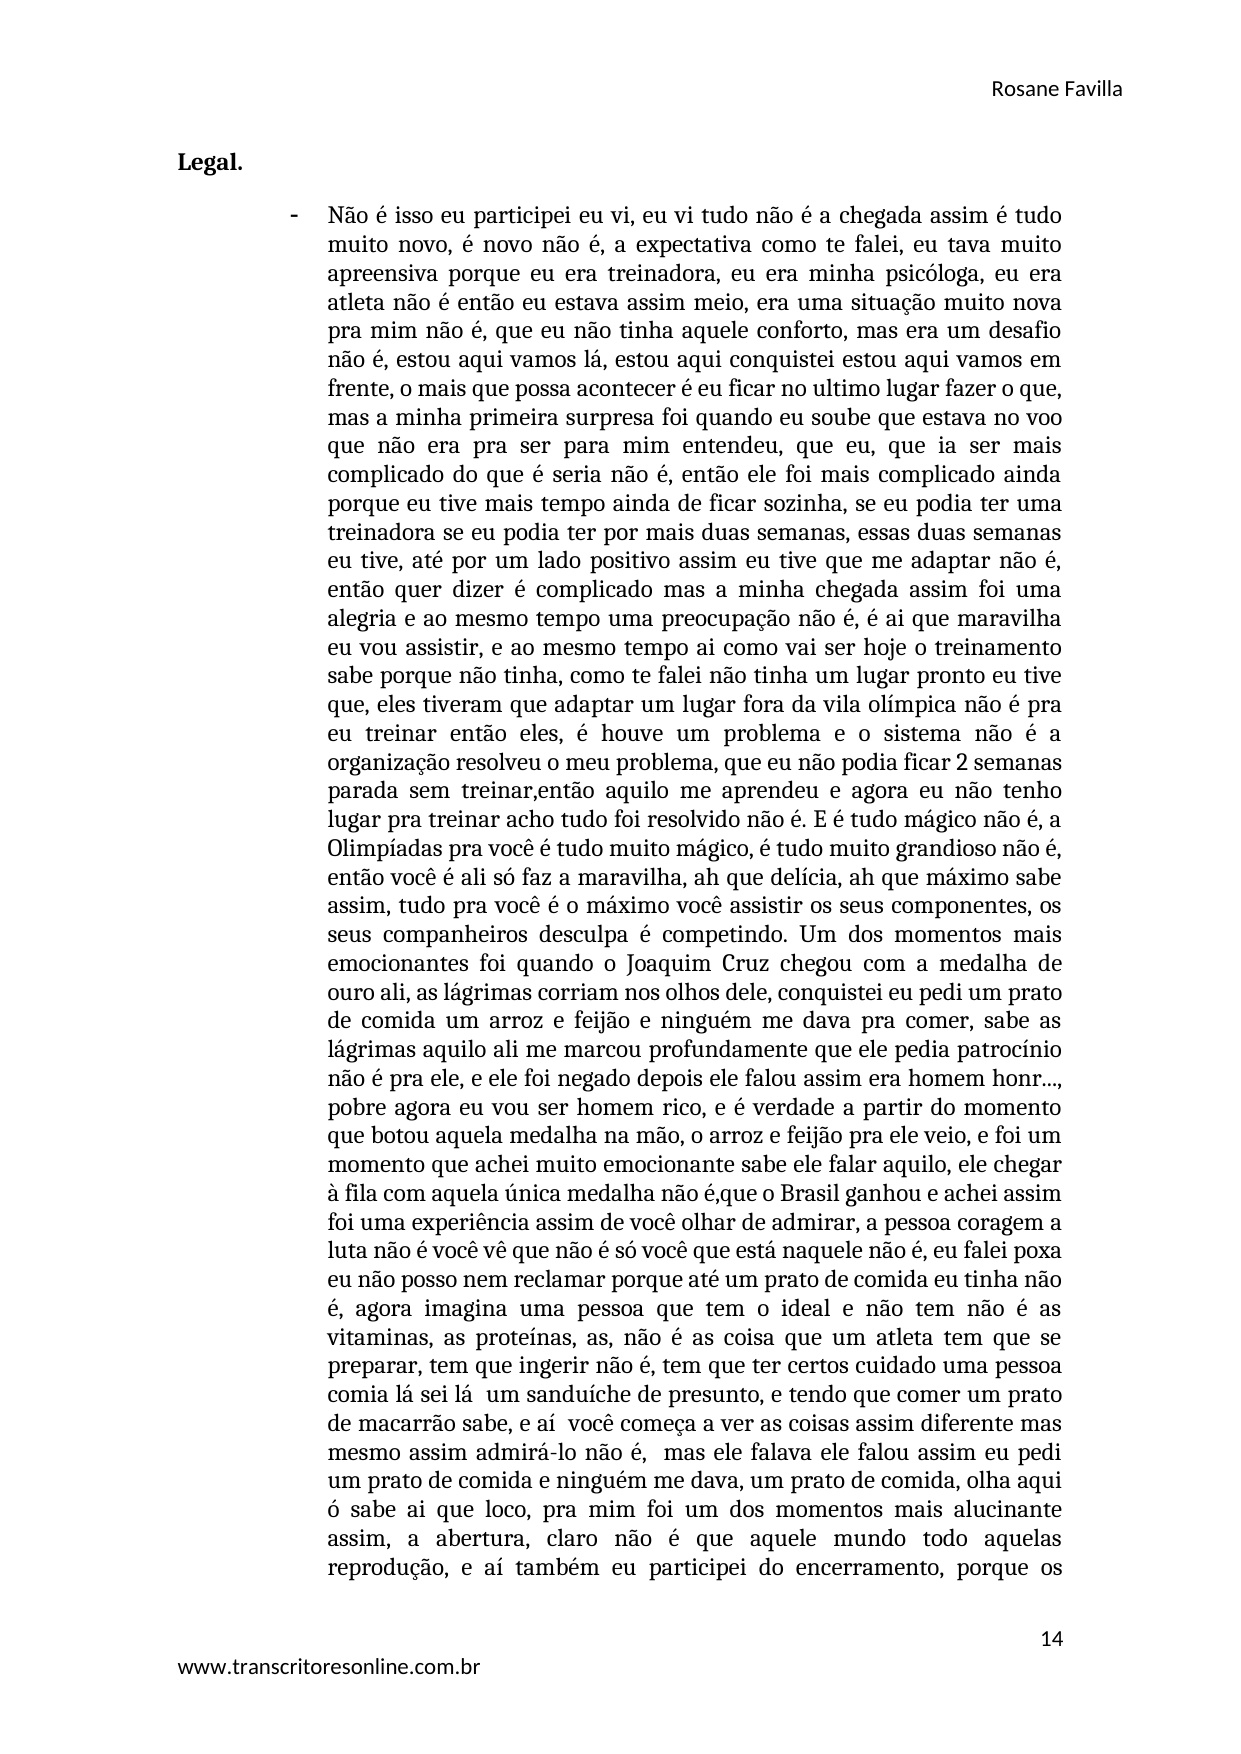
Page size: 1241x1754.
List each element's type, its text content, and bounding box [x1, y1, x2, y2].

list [290, 201, 1063, 1581]
text Legal. [177, 148, 1063, 176]
